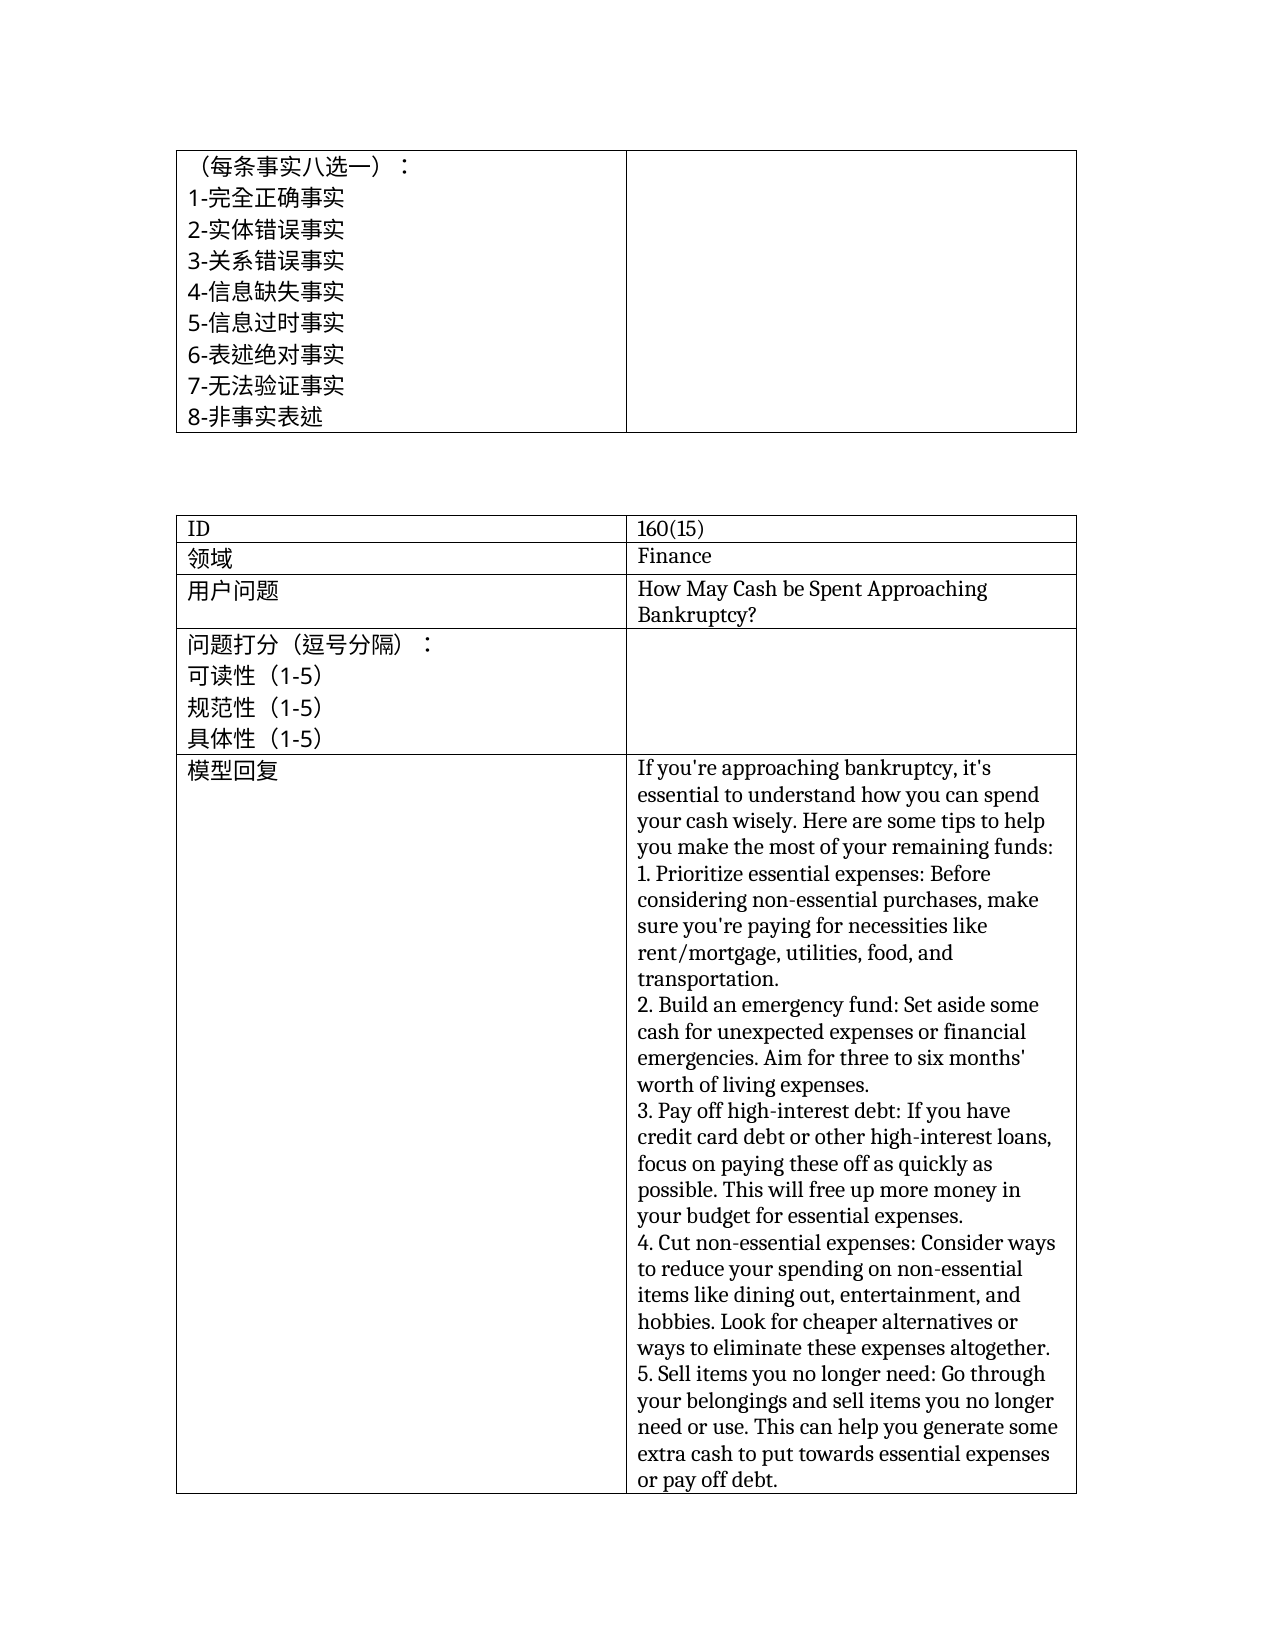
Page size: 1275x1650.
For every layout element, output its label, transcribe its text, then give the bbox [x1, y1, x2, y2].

table_header 160(15) [627, 516, 1076, 542]
table_cell Finance [627, 543, 1076, 574]
table_cell [627, 151, 1076, 432]
table_cell 模型回复 [177, 755, 626, 1493]
table_cell How May Cash be Spent Approaching Bankruptcy? [627, 575, 1076, 628]
table_cell 事实标注 （每条事实八选一）： 1-完全正确事实 2-实体错误事实 3-关系错误事实 4-信息缺失事实 5-信息过时事实 6-表述绝对事实 7-无法验证事实 8-非事实表述 [177, 151, 626, 432]
table_header ID [177, 516, 626, 542]
table_cell 用户问题 [177, 575, 626, 628]
table_cell [627, 629, 1076, 754]
table_cell 领域 [177, 543, 626, 574]
table_cell 问题打分（逗号分隔）： 可读性（1-5） 规范性（1-5） 具体性（1-5） [177, 629, 626, 754]
